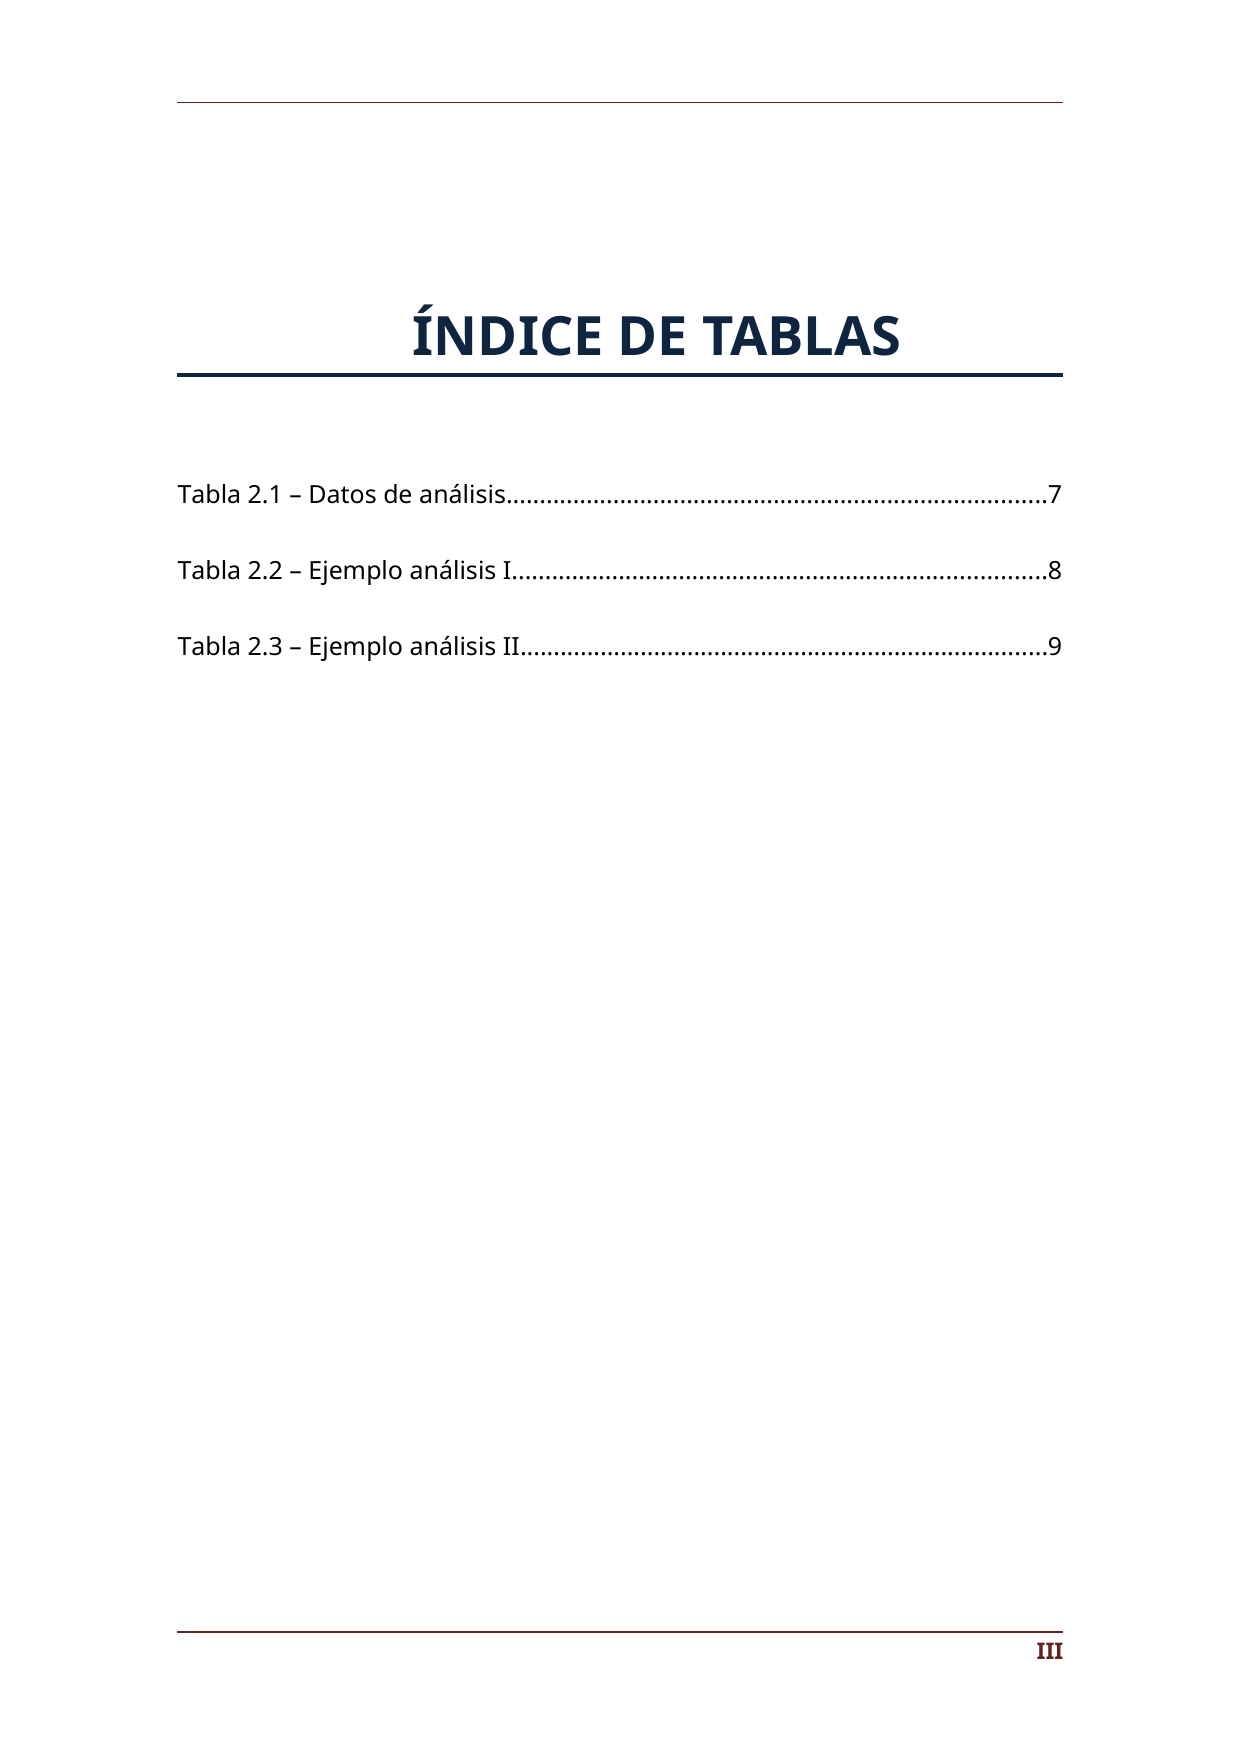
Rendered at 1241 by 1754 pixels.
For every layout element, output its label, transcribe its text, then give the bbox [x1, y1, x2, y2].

text Tabla 2.3 – Ejemplo análisis II 9 [177, 629, 1063, 663]
text Tabla 2.2 – Ejemplo análisis I 8 [177, 553, 1063, 587]
text Tabla 2.1 – Datos de análisis 7 [177, 477, 1063, 511]
text Índice de tablas [177, 298, 1063, 373]
